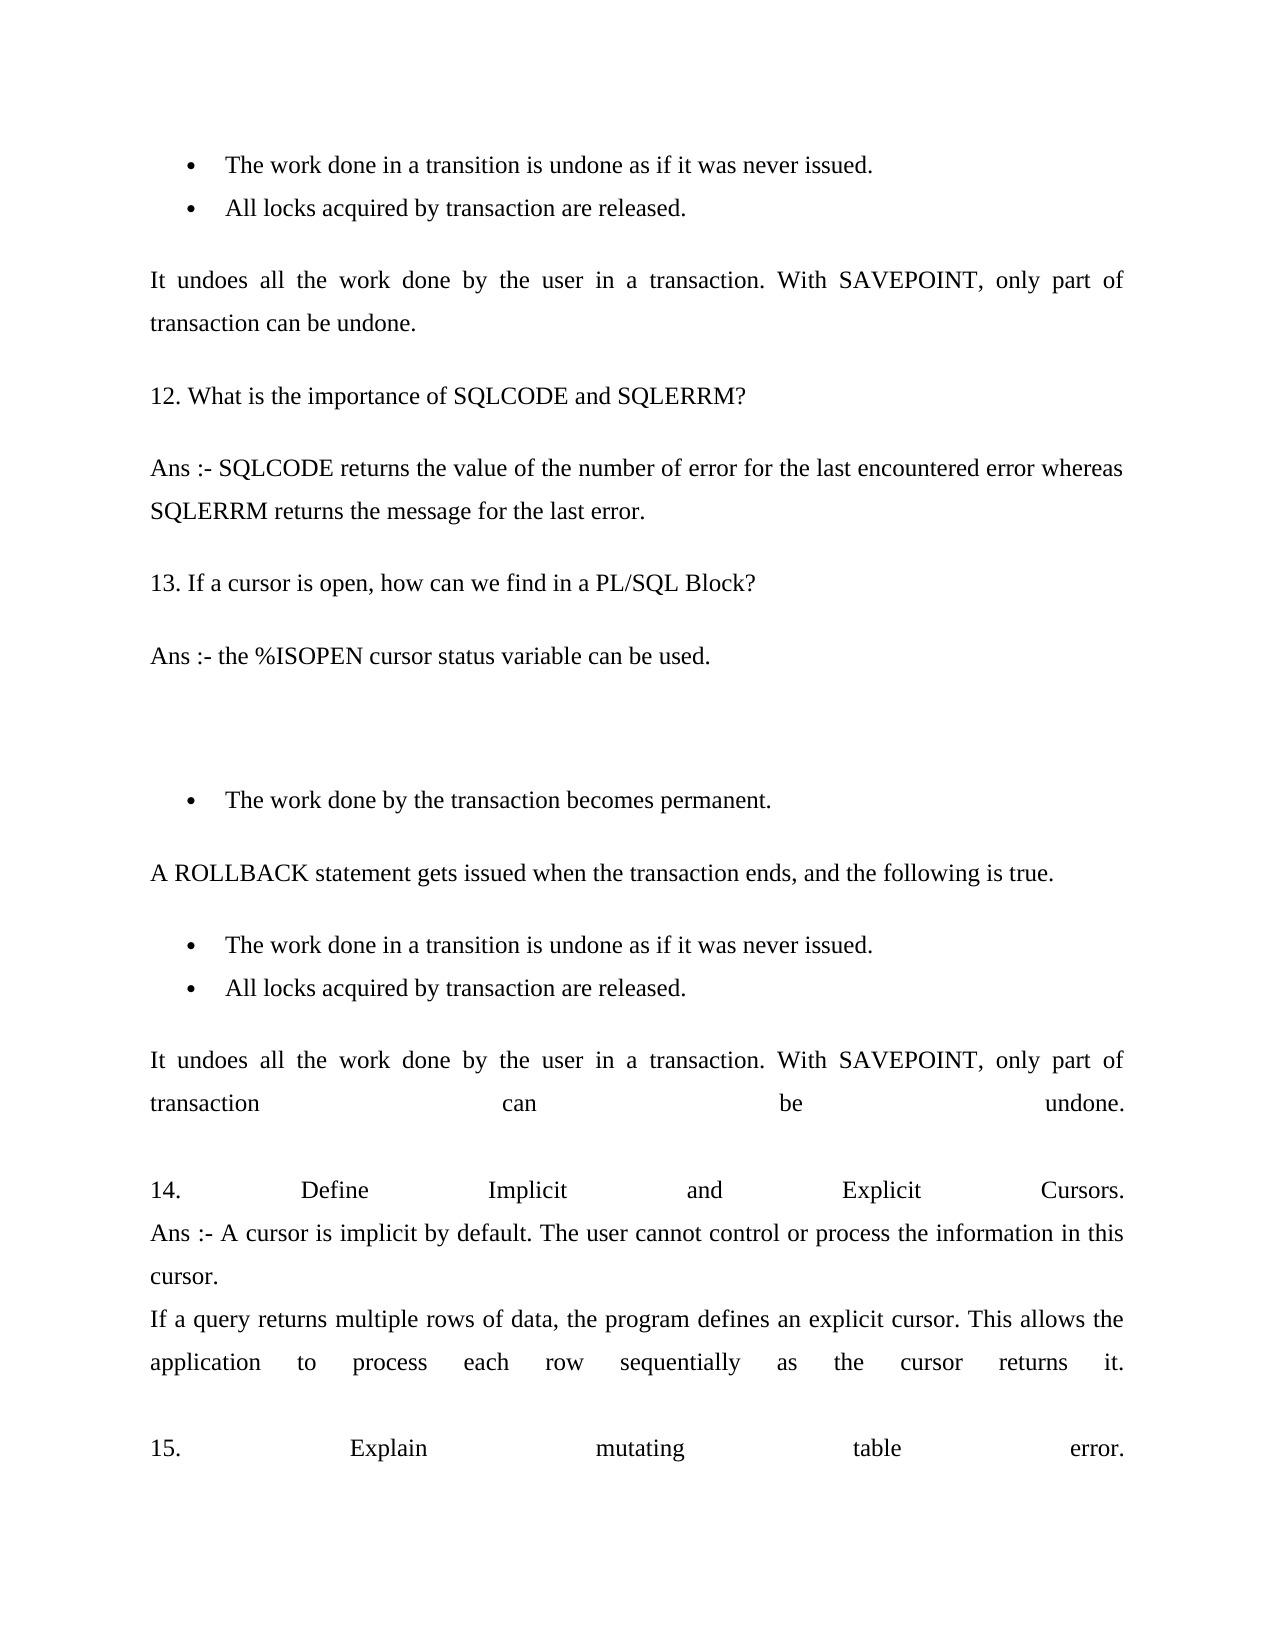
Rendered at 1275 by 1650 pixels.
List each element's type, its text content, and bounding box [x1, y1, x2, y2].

text 12. What is the importance of SQLCODE and SQLERRM? [150, 381, 1125, 409]
list All locks acquired by transaction are released. [187, 973, 1125, 1002]
text Ans :- SQLCODE returns the value of the number of error for the last encountered error whereas SQLERRM returns the message for the last error. [150, 453, 1125, 525]
list The work done in a transition is undone as if it was never issued. [187, 150, 1125, 179]
list All locks acquired by transaction are released. [187, 193, 1125, 222]
list The work done in a transition is undone as if it was never issued. [187, 930, 1125, 959]
list The work done by the transaction becomes permanent. [187, 785, 1125, 814]
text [150, 1045, 1125, 1462]
text A ROLLBACK statement gets issued when the transaction ends, and the following is true. [150, 858, 1125, 886]
text 13. If a cursor is open, how can we find in a PL/SQL Block? [150, 568, 1125, 597]
text It undoes all the work done by the user in a transaction. With SAVEPOINT, only part of transaction can be undone. [150, 265, 1125, 337]
text Ans :- the %ISOPEN cursor status variable can be used. [150, 641, 1125, 669]
